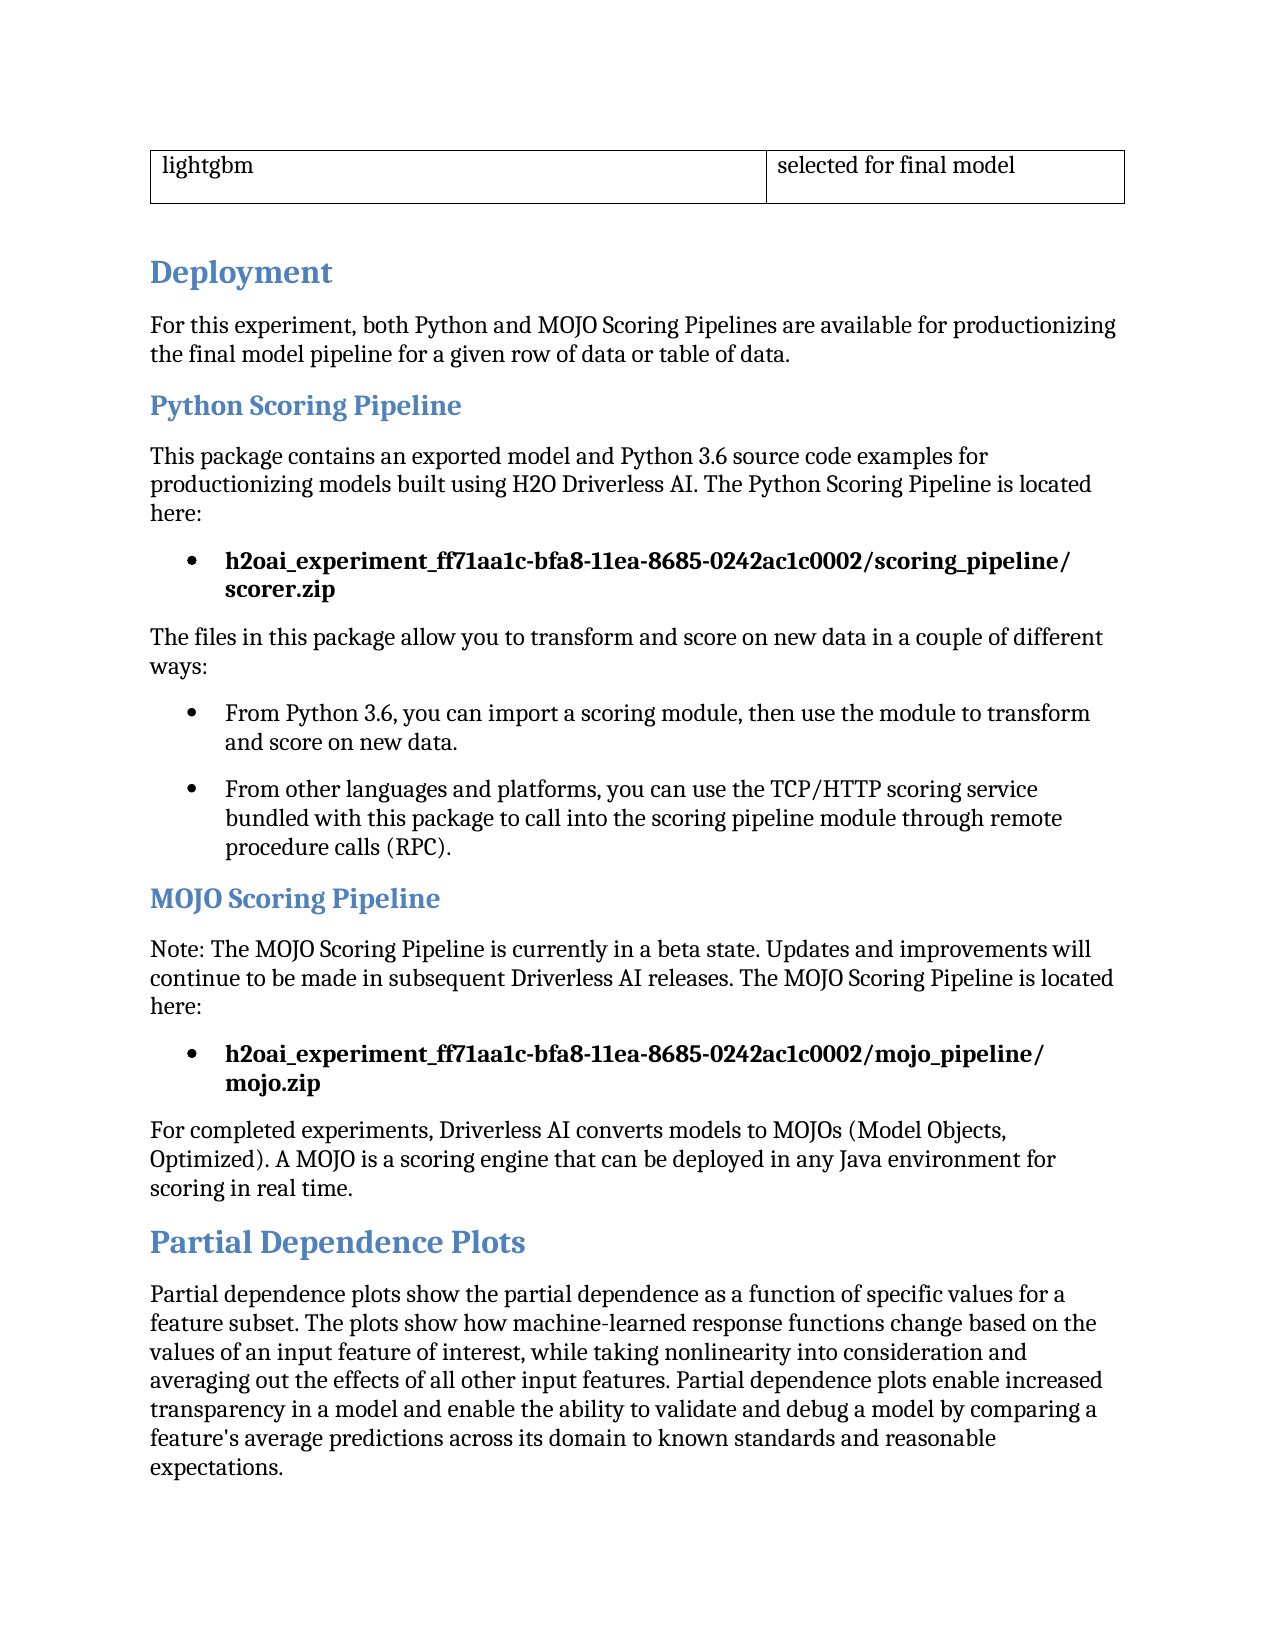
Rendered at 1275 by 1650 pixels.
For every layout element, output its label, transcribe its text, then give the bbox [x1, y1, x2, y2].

list From Python 3.6, you can import a scoring module, then use the module to transform and score on new data. [187, 699, 1125, 757]
subtitle MOJO Scoring Pipeline [150, 882, 1125, 916]
text For this experiment, both Python and MOJO Scoring Pipelines are available for productionizing the final model pipeline for a given row of data or table of data. [150, 311, 1125, 368]
table_cell selected for final model [767, 151, 1124, 203]
subtitle Partial Dependence Plots [150, 1223, 1125, 1261]
list h2oai_experiment_ff71aa1c-bfa8-11ea-8685-0242ac1c0002/mojo_pipeline/mojo.zip [187, 1040, 1125, 1097]
text Partial dependence plots show the partial dependence as a function of specific values for a feature subset. The plots show how machine-learned response functions change based on the values of an input feature of interest, while taking nonlinearity into consideration and averaging out the effects of all other input features. Partial dependence plots enable increased transparency in a model and enable the ability to validate and debug a model by comparing a feature's average predictions across its domain to known standards and reasonable expectations. [150, 1280, 1125, 1481]
text Note: The MOJO Scoring Pipeline is currently in a beta state. Updates and improvements will continue to be made in subsequent Driverless AI releases. The MOJO Scoring Pipeline is located here: [150, 935, 1125, 1021]
list From other languages and platforms, you can use the TCP/HTTP scoring service bundled with this package to call into the scoring pipeline module through remote procedure calls (RPC). [187, 775, 1125, 862]
text The files in this package allow you to transform and score on new data in a couple of different ways: [150, 623, 1125, 680]
text This package contains an exported model and Python 3.6 source code examples for productionizing models built using H2O Driverless AI. The Python Scoring Pipeline is located here: [150, 442, 1125, 528]
table_cell lightgbm [151, 151, 766, 203]
subtitle Deployment [150, 254, 1125, 292]
text For completed experiments, Driverless AI converts models to MOJOs (Model Objects, Optimized). A MOJO is a scoring engine that can be deployed in any Java environment for scoring in real time. [150, 1116, 1125, 1202]
list h2oai_experiment_ff71aa1c-bfa8-11ea-8685-0242ac1c0002/scoring_pipeline/scorer.zip [187, 547, 1125, 604]
subtitle Python Scoring Pipeline [150, 389, 1125, 423]
